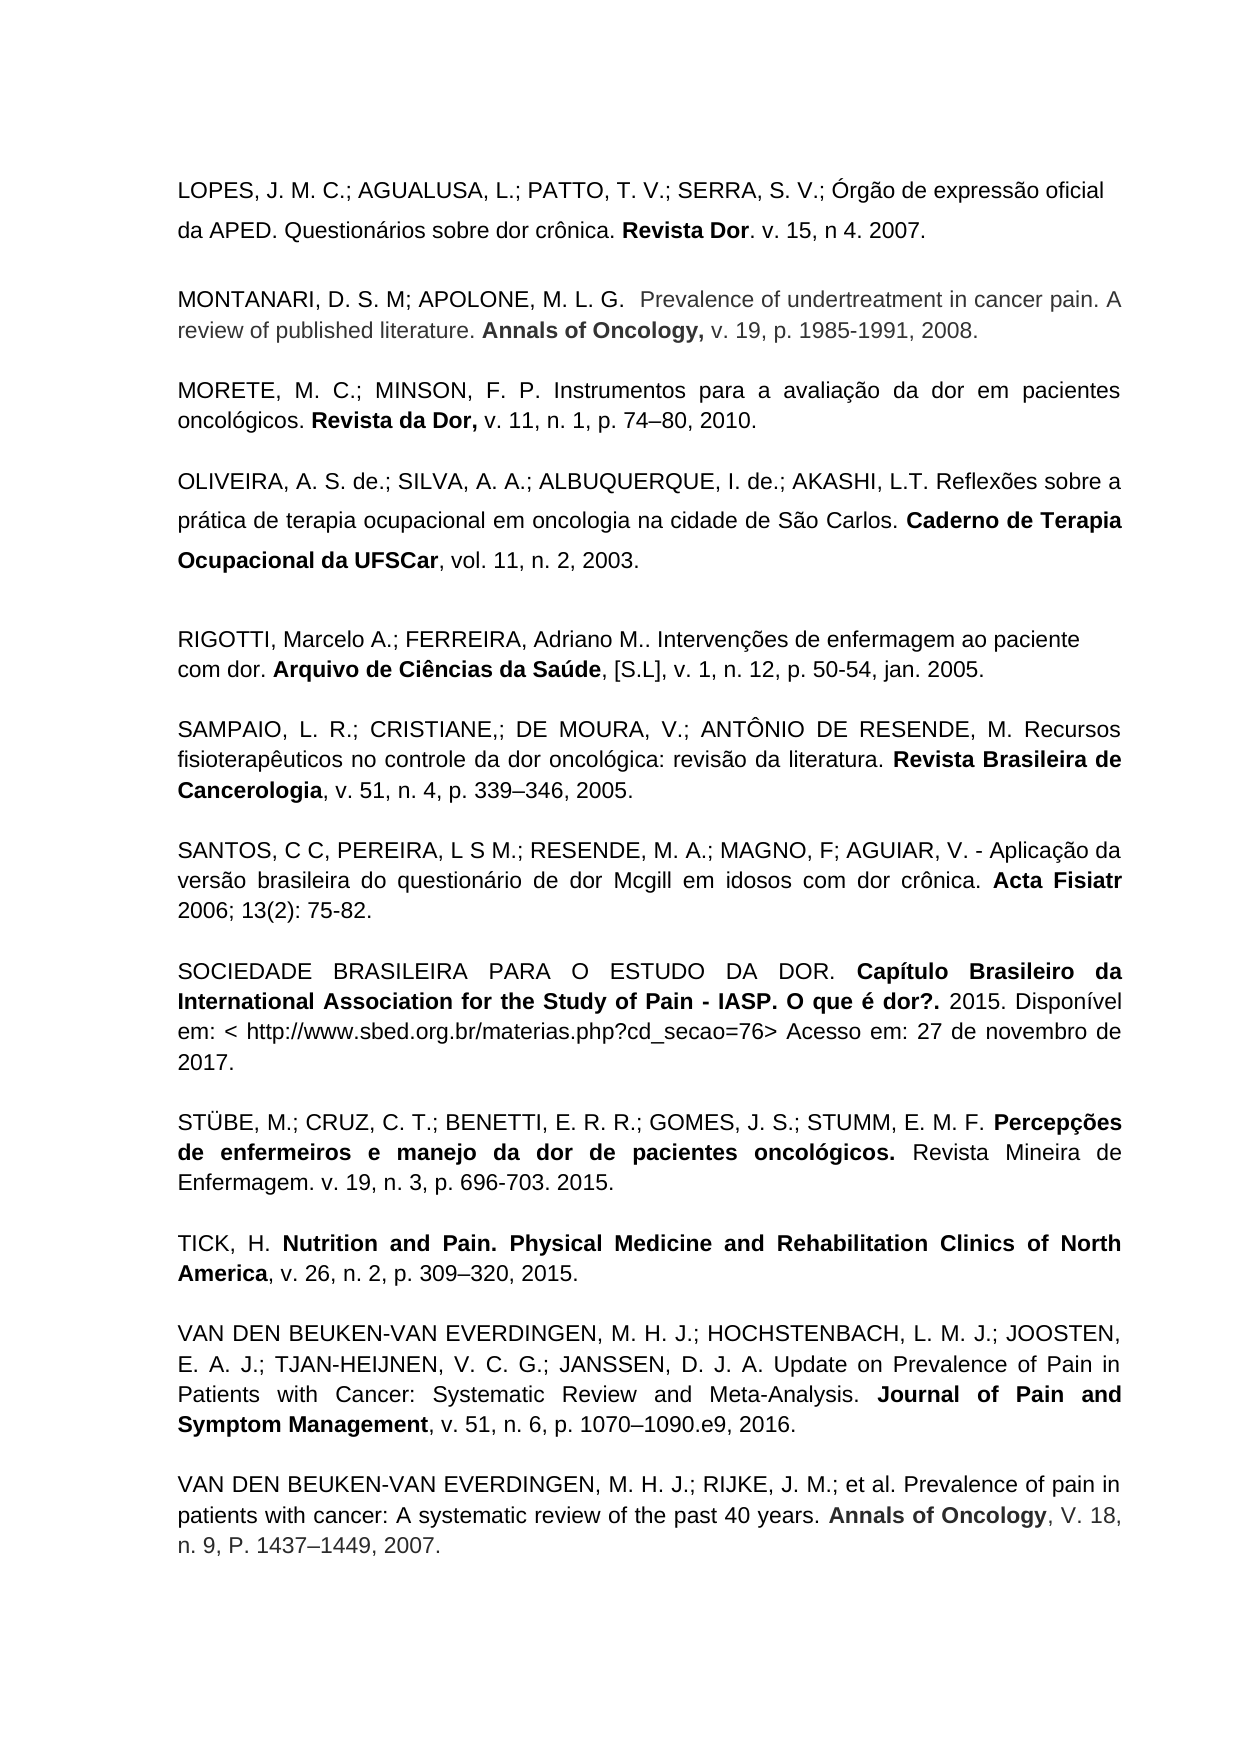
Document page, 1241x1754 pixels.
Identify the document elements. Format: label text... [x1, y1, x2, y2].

text SOCIEDADE BRASILEIRA PARA O ESTUDO DA DOR. Capítulo Brasileiro da International Association for the Study of Pain - IASP. O que é dor?. 2015. Disponível em: < http://www.sbed.org.br/materias.php?cd_secao=76> Acesso em: 27 de novembro de 2017. [177, 958, 1122, 1075]
text VAN DEN BEUKEN-VAN EVERDINGEN, M. H. J.; HOCHSTENBACH, L. M. J.; JOOSTEN, E. A. J.; TJAN-HEIJNEN, V. C. G.; JANSSEN, D. J. A. Update on Prevalence of Pain in Patients with Cancer: Systematic Review and Meta-Analysis. Journal of Pain and Symptom Management, v. 51, n. 6, p. 1070–1090.e9, 2016. [177, 1320, 1122, 1437]
text RIGOTTI, Marcelo A.; FERREIRA, Adriano M.. Intervenções de enfermagem ao paciente com dor. Arquivo de Ciências da Saúde, [S.L], v. 1, n. 12, p. 50-54, jan. 2005. [177, 626, 1122, 682]
text LOPES, J. M. C.; AGUALUSA, L.; PATTO, T. V.; SERRA, S. V.; Órgão de expressão oficial da APED. Questionários sobre dor crônica. Revista Dor. v. 15, n 4. 2007. [177, 177, 1122, 243]
text SANTOS, C C, PEREIRA, L S M.; RESENDE, M. A.; MAGNO, F; AGUIAR, V. - Aplicação da versão brasileira do questionário de dor Mcgill em idosos com dor crônica. Acta Fisiatr 2006; 13(2): 75-82. [177, 837, 1122, 924]
text STÜBE, M.; CRUZ, C. T.; BENETTI, E. R. R.; GOMES, J. S.; STUMM, E. M. F. Percepções de enfermeiros e manejo da dor de pacientes oncológicos. Revista Mineira de Enfermagem. v. 19, n. 3, p. 696-703. 2015. [177, 1109, 1122, 1196]
text VAN DEN BEUKEN-VAN EVERDINGEN, M. H. J.; RIJKE, J. M.; et al. Prevalence of pain in patients with cancer: A systematic review of the past 40 years. Annals of Oncology, V. 18, n. 9, P. 1437–1449, 2007. [177, 1471, 1122, 1558]
text MORETE, M. C.; MINSON, F. P. Instrumentos para a avaliação da dor em pacientes oncológicos. Revista da Dor, v. 11, n. 1, p. 74–80, 2010. [177, 377, 1122, 433]
text MONTANARI, D. S. M; APOLONE, M. L. G. Prevalence of undertreatment in cancer pain. A review of published literature. Annals of Oncology, v. 19, p. 1985-1991, 2008. [177, 286, 1122, 343]
text SAMPAIO, L. R.; CRISTIANE,; DE MOURA, V.; ANTÔNIO DE RESENDE, M. Recursos fisioterapêuticos no controle da dor oncológica: revisão da literatura. Revista Brasileira de Cancerologia, v. 51, n. 4, p. 339–346, 2005. [177, 716, 1122, 803]
text OLIVEIRA, A. S. de.; SILVA, A. A.; ALBUQUERQUE, I. de.; AKASHI, L.T. Reflexões sobre a prática de terapia ocupacional em oncologia na cidade de São Carlos. Caderno de Terapia Ocupacional da UFSCar, vol. 11, n. 2, 2003. [177, 468, 1122, 573]
text TICK, H. Nutrition and Pain. Physical Medicine and Rehabilitation Clinics of North America, v. 26, n. 2, p. 309–320, 2015. [177, 1230, 1122, 1286]
